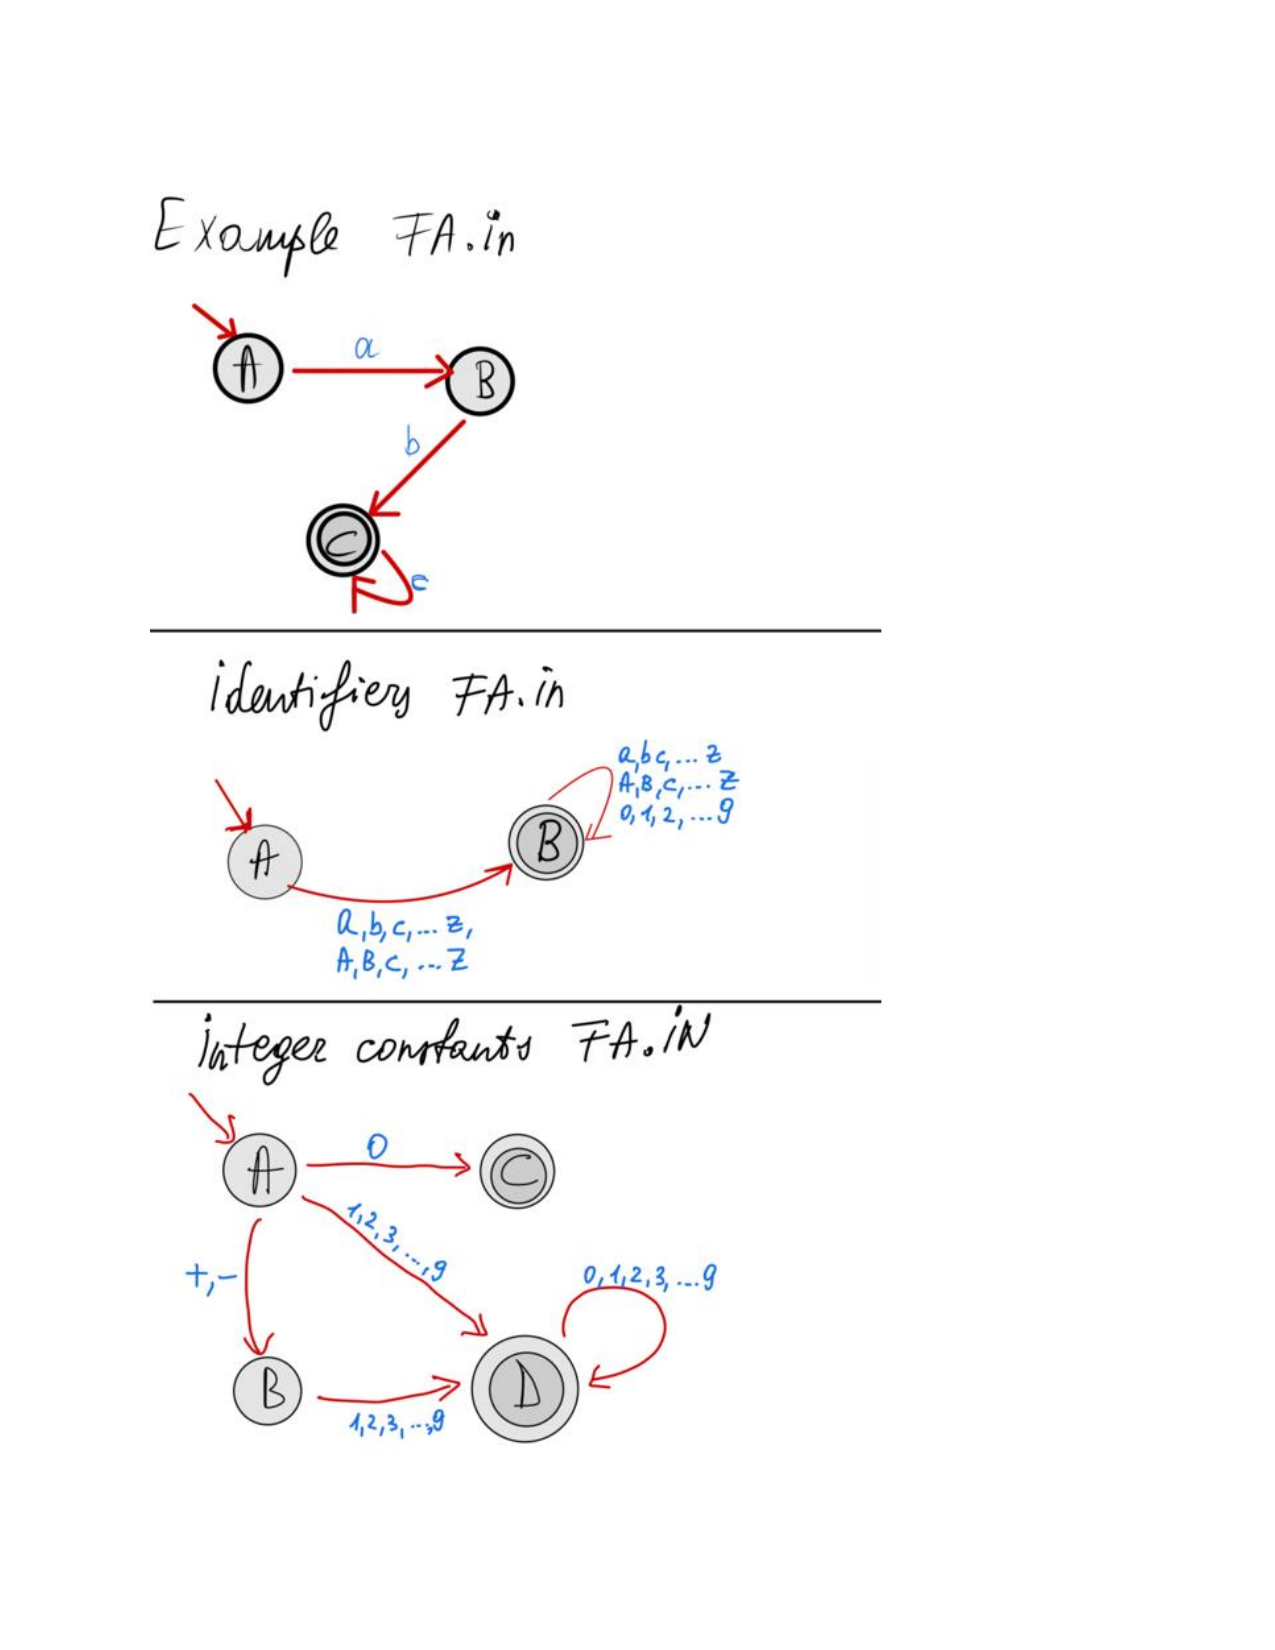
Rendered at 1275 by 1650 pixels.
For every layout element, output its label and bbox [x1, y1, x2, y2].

picture [150, 150, 882, 1499]
